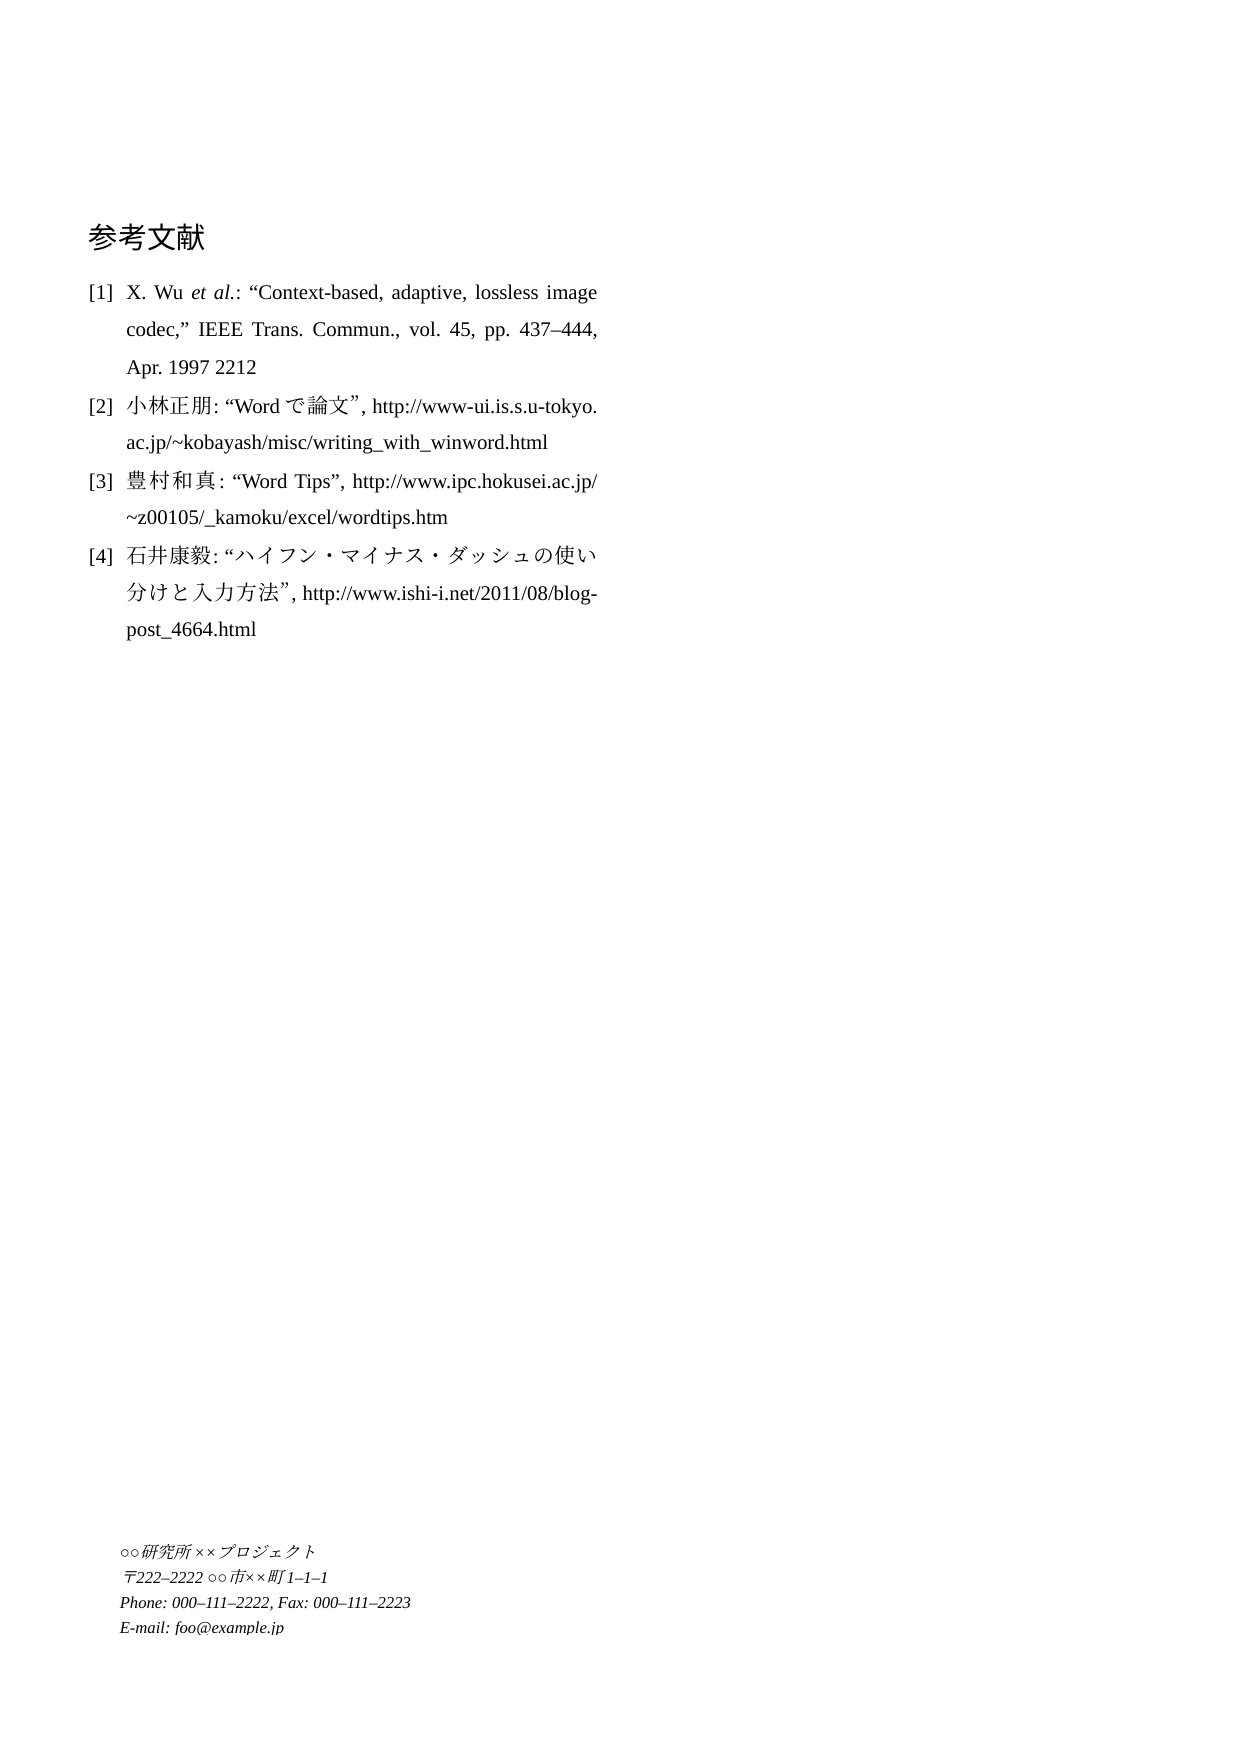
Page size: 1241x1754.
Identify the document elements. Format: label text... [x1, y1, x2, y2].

list X. Wu et al.: “Context-based, adaptive, lossless image codec,” IEEE Trans. Commun., vol. 45, pp. 437–444, Apr. 1997 2212 [89, 273, 598, 386]
list 石井康毅: “ハイフン・マイナス・ダッシュの使い分けと入力方法”, http://www.ishi-i.net/2011/08/blog-post_4664.html [89, 536, 598, 648]
list 小林正朋: “Wordで論文”, http://www-ui.is.s.u-tokyo. ac.jp/~kobayash/misc/writing_with_winword.html [89, 386, 598, 461]
text 参考文献 [89, 198, 598, 273]
list 豊村和真: “Word Tips”, http://www.ipc.hokusei.ac.jp/ ~z00105/_kamoku/excel/wordtips.htm [89, 461, 598, 536]
